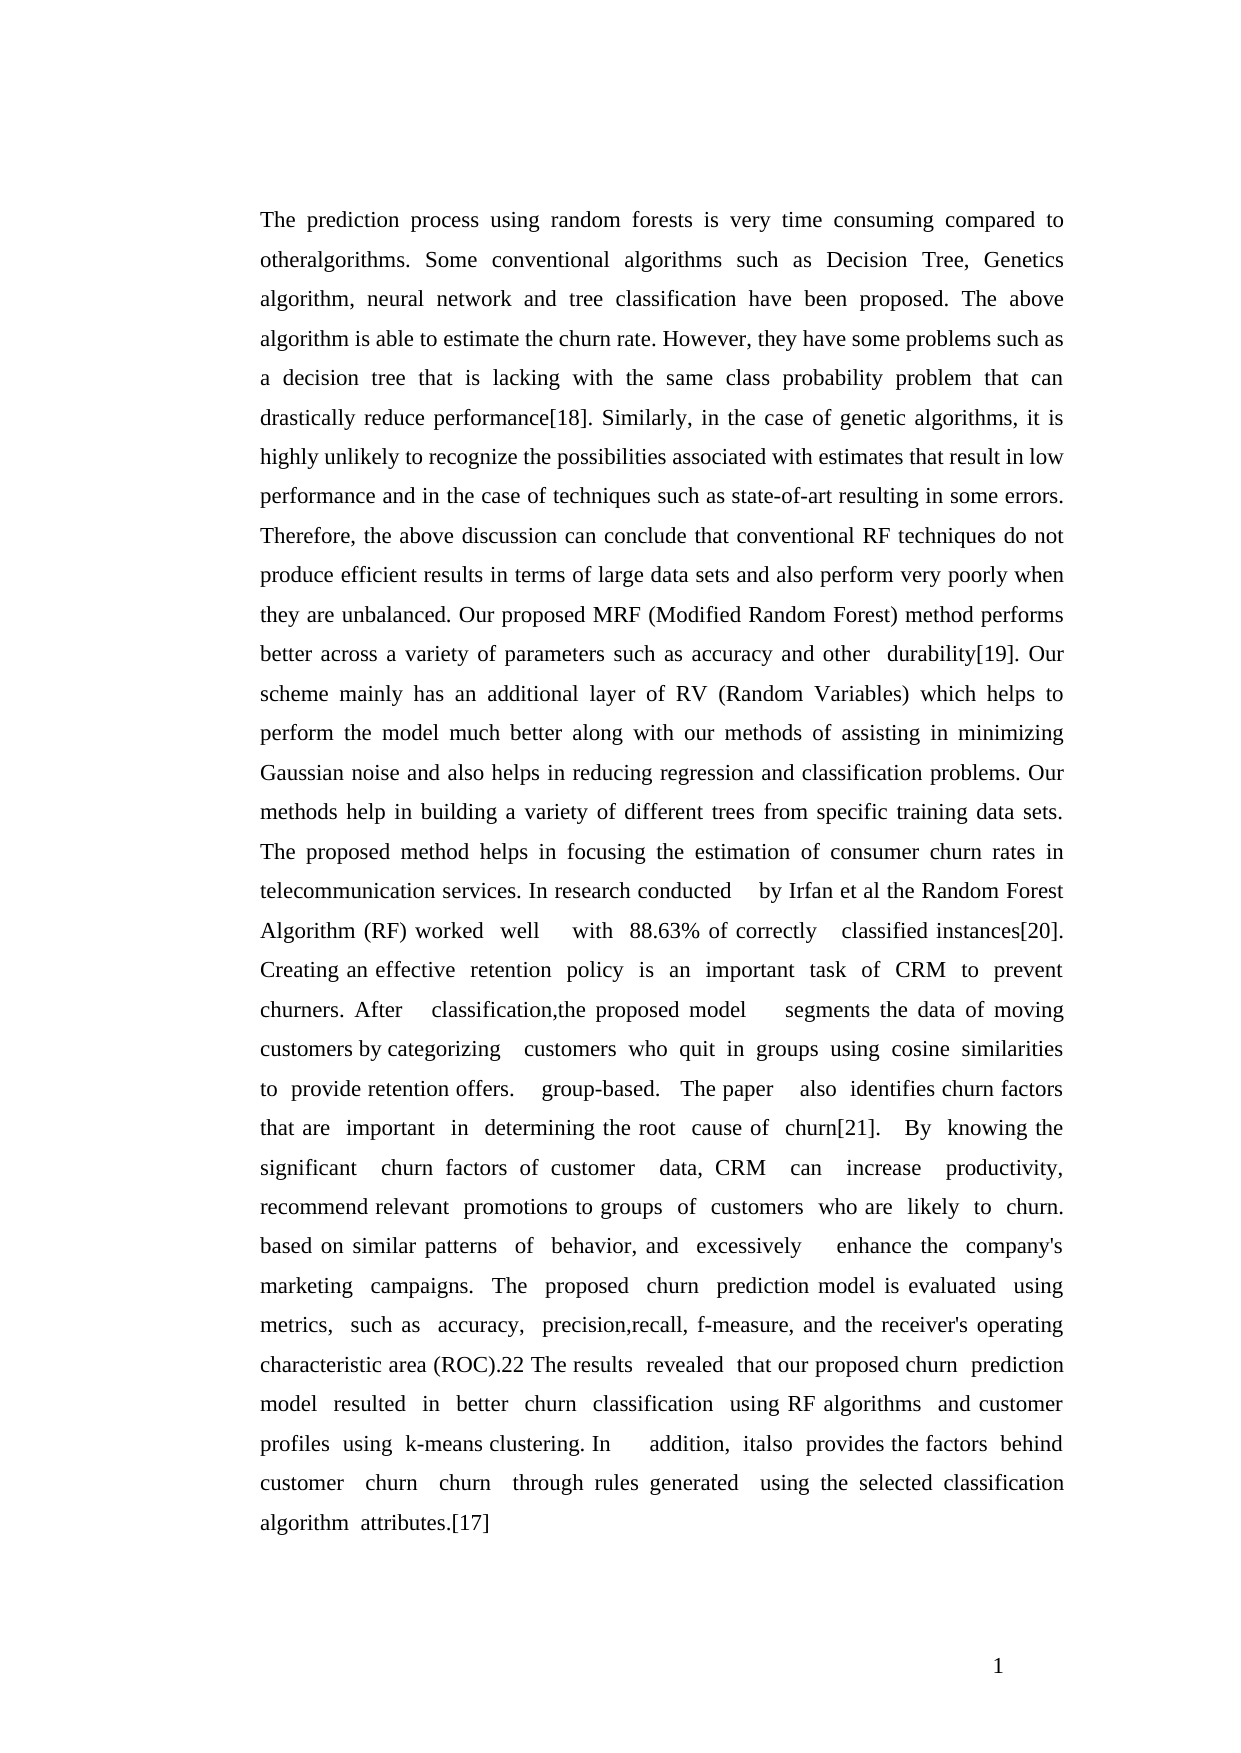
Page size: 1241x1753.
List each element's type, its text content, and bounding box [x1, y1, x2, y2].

text The prediction process using random forests is very time consuming compared to otheralgorithms. Some conventional algorithms such as Decision Tree, Genetics algorithm, neural network and tree classification have been proposed. The above algorithm is able to estimate the churn rate. However, they have some problems such as a decision tree that is lacking with the same class probability problem that can drastically reduce performance[18]. Similarly, in the case of genetic algorithms, it is highly unlikely to recognize the possibilities associated with estimates that result in low performance and in the case of techniques such as state-of-art resulting in some errors. Therefore, the above discussion can conclude that conventional RF techniques do not produce efficient results in terms of large data sets and also perform very poorly when they are unbalanced. Our proposed MRF (Modified Random Forest) method performs better across a variety of parameters such as accuracy and other durability[19]. Our scheme mainly has an additional layer of RV (Random Variables) which helps to perform the model much better along with our methods of assisting in minimizing Gaussian noise and also helps in reducing regression and classification problems. Our methods help in building a variety of different trees from specific training data sets. The proposed method helps in focusing the estimation of consumer churn rates in telecommunication services. In research conducted by Irfan et al the Random Forest Algorithm (RF) worked well with 88.63% of correctly classified instances[20]. Creating an effective retention policy is an important task of CRM to prevent churners. After classification,the proposed model segments the data of moving customers by categorizing customers who quit in groups using cosine similarities to provide retention offers. group-based. The paper also identifies churn factors that are important in determining the root cause of churn[21]. By knowing the significant churn factors of customer data, CRM can increase productivity, recommend relevant promotions to groups of customers who are likely to churn. based on similar patterns of behavior, and excessively enhance the company's marketing campaigns. The proposed churn prediction model is evaluated using metrics, such as accuracy, precision,recall, f-measure, and the receiver's operating characteristic area (ROC).22 The results revealed that our proposed churn prediction model resulted in better churn classification using RF algorithms and customer profiles using k-means clustering. In addition, italso provides the factors behind customer churn churn through rules generated using the selected classification algorithm attributes.[17] [260, 206, 1065, 1535]
